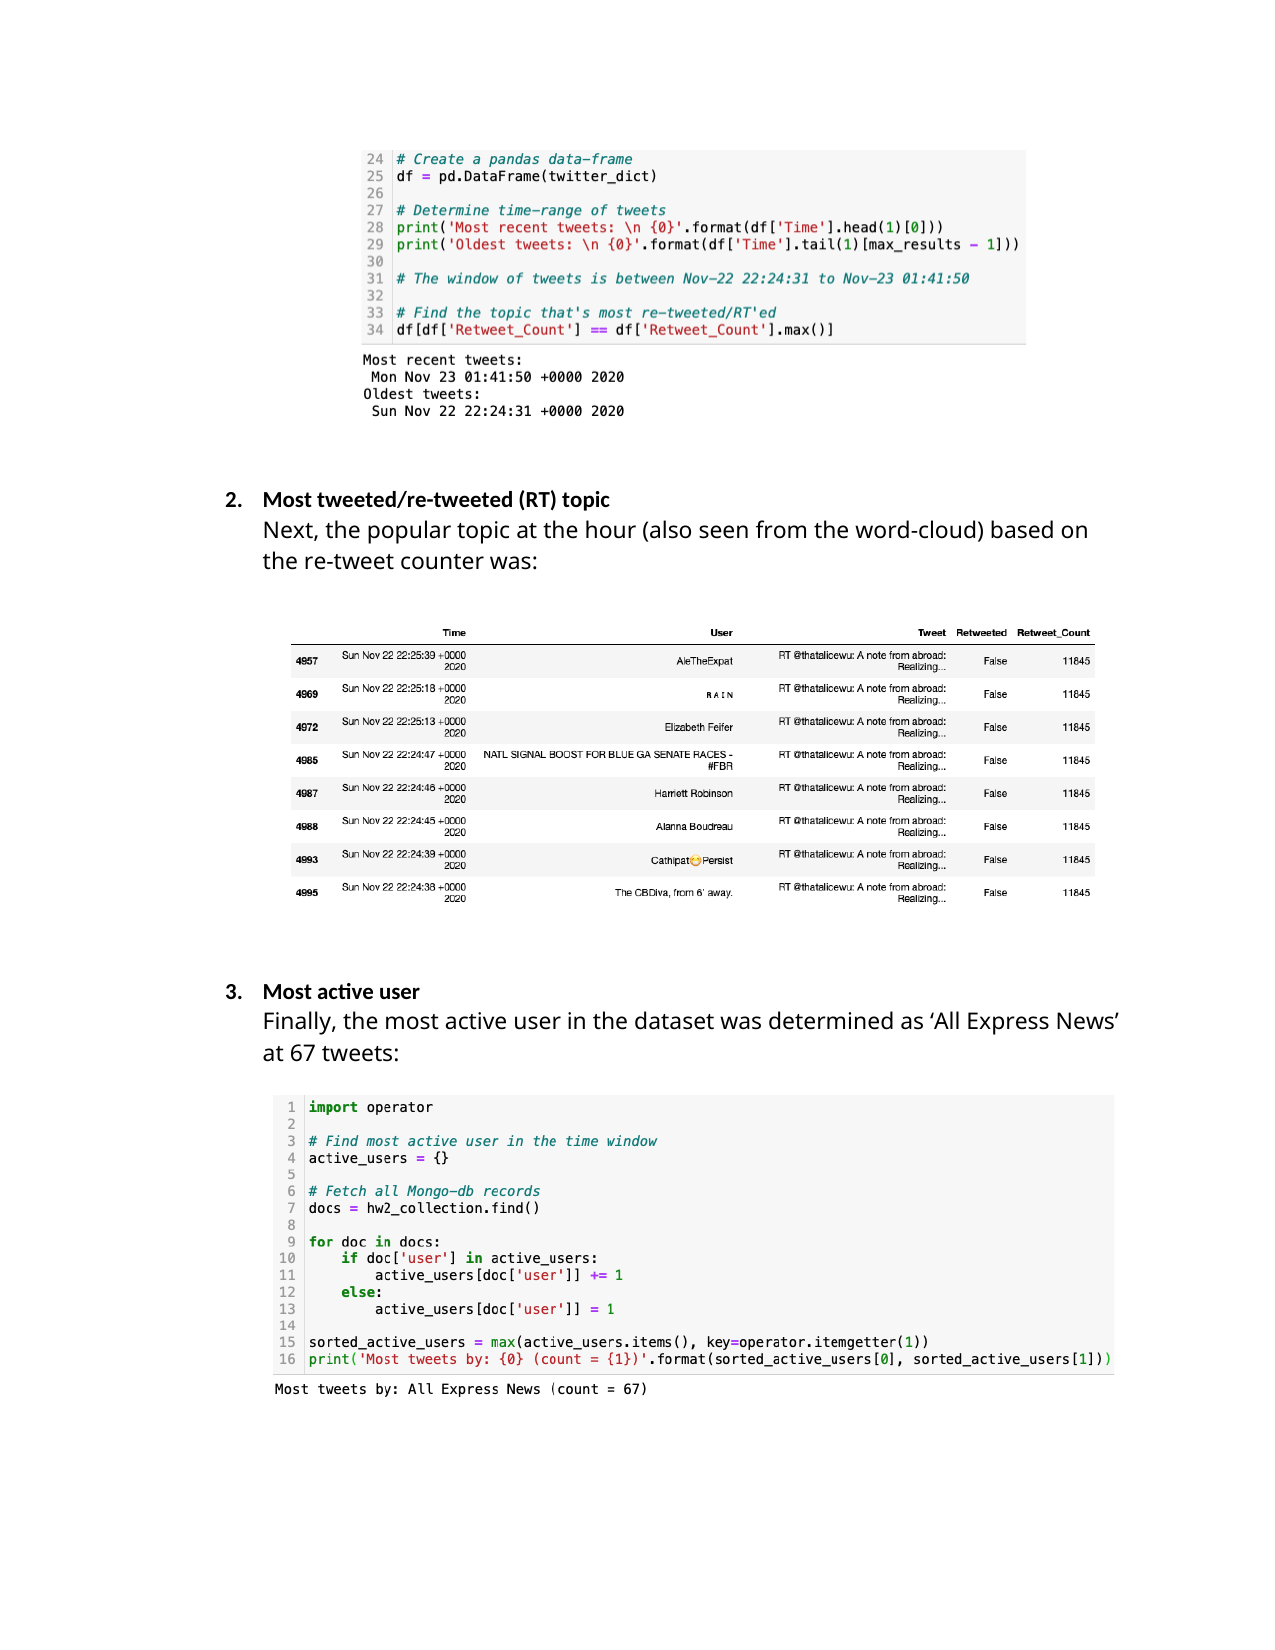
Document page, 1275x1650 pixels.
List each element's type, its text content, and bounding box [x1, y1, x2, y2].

picture [287, 607, 1101, 915]
list Finally, the most active user in the dataset was determined as ‘All Express News’ at 67 tweets: [262, 1005, 1125, 1068]
picture [273, 1095, 1115, 1399]
picture [361, 150, 1027, 427]
list Next, the popular topic at the hour (also seen from the word-cloud) based on the re-tweet counter was: [262, 514, 1125, 576]
list Most active user [225, 977, 1125, 1005]
list Most tweeted/re-tweeted (RT) topic [225, 486, 1125, 514]
